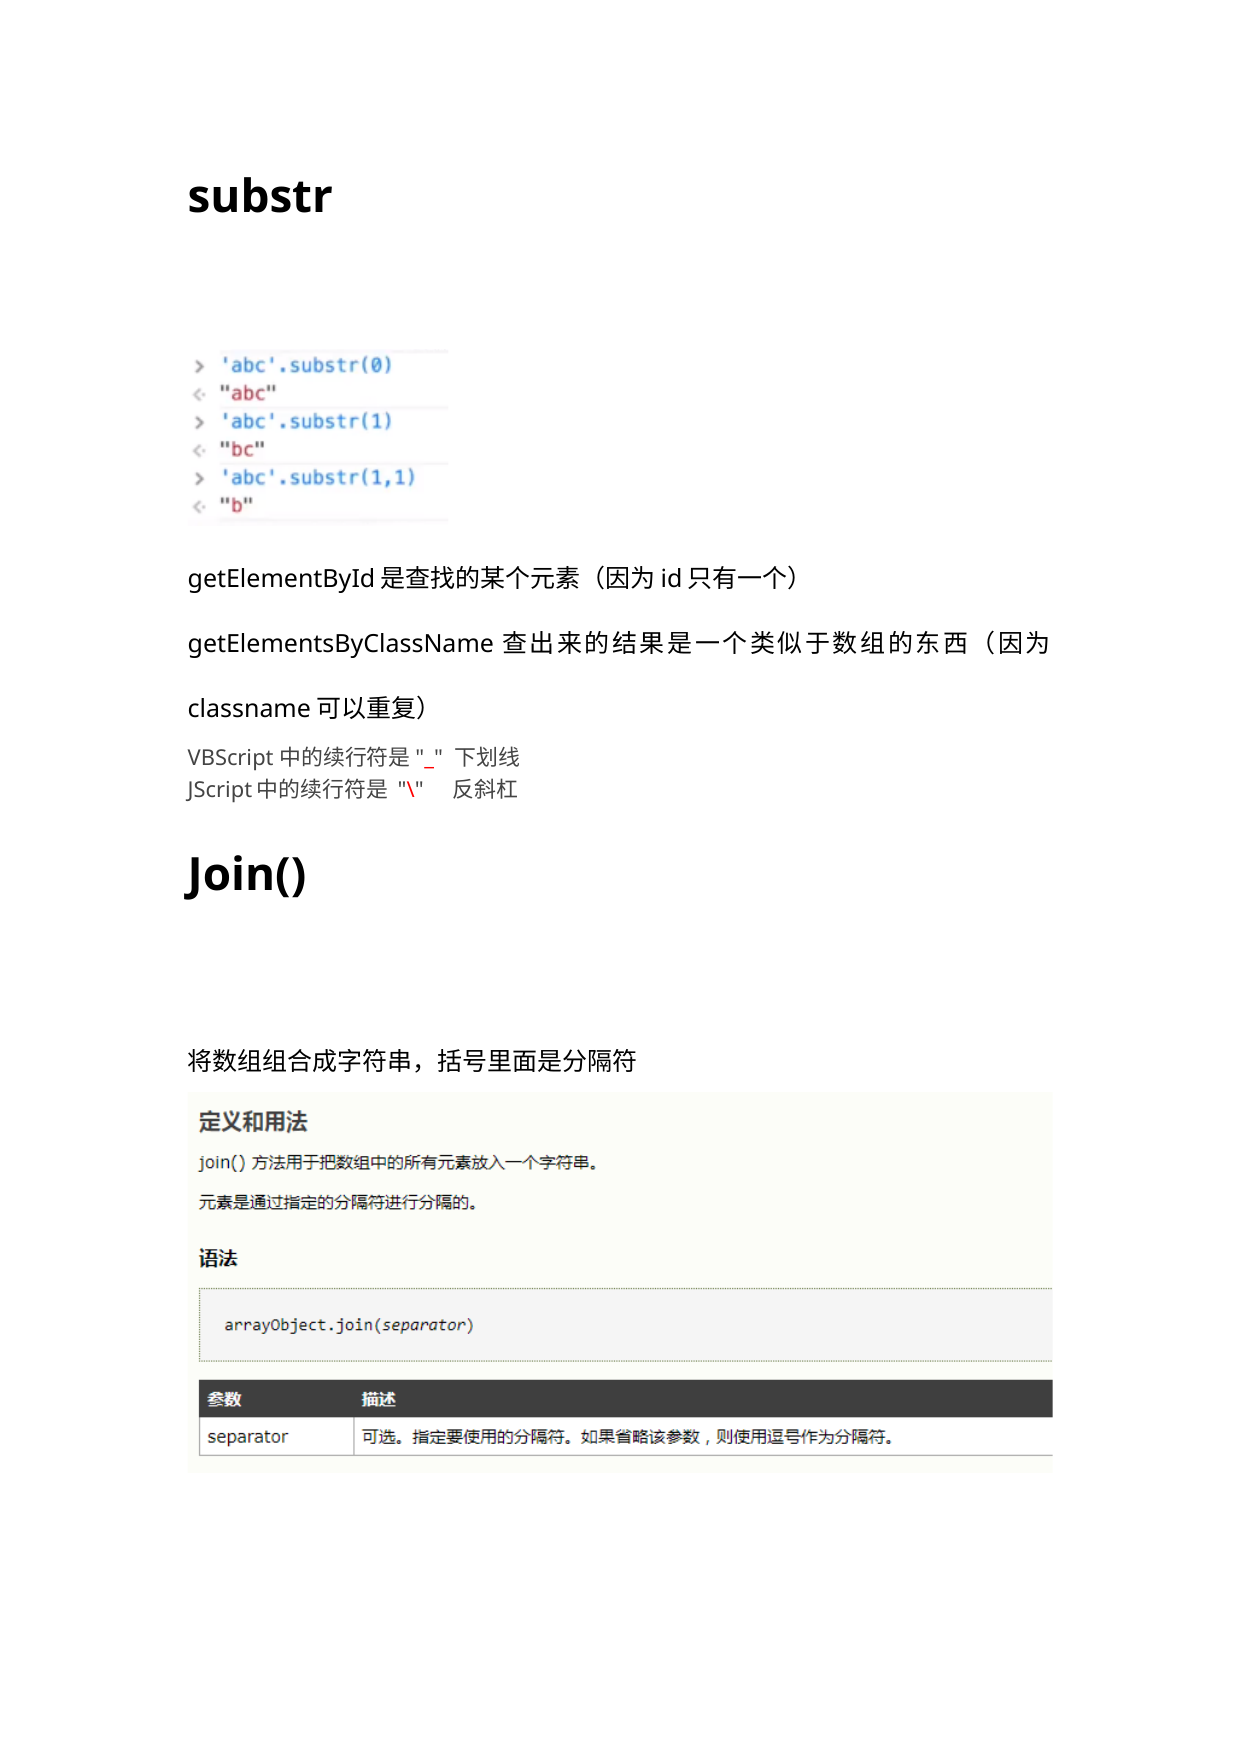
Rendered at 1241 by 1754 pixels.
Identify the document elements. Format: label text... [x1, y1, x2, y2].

subtitle substr [187, 162, 1053, 227]
picture [187, 1092, 1053, 1473]
picture [187, 349, 449, 526]
subtitle Join() [187, 840, 1053, 905]
text getElementsByClassName查出来的结果是一个类似于数组的东西（因为classname可以重复） [187, 609, 1053, 739]
text 将数组组合成字符串，括号里面是分隔符 [187, 1027, 1053, 1092]
text getElementById是查找的某个元素（因为id只有一个） [187, 544, 1053, 609]
text VBScript 中的续行符是 "_" 下划线 JScript中的续行符是 "\" 反斜杠 [187, 739, 1053, 804]
